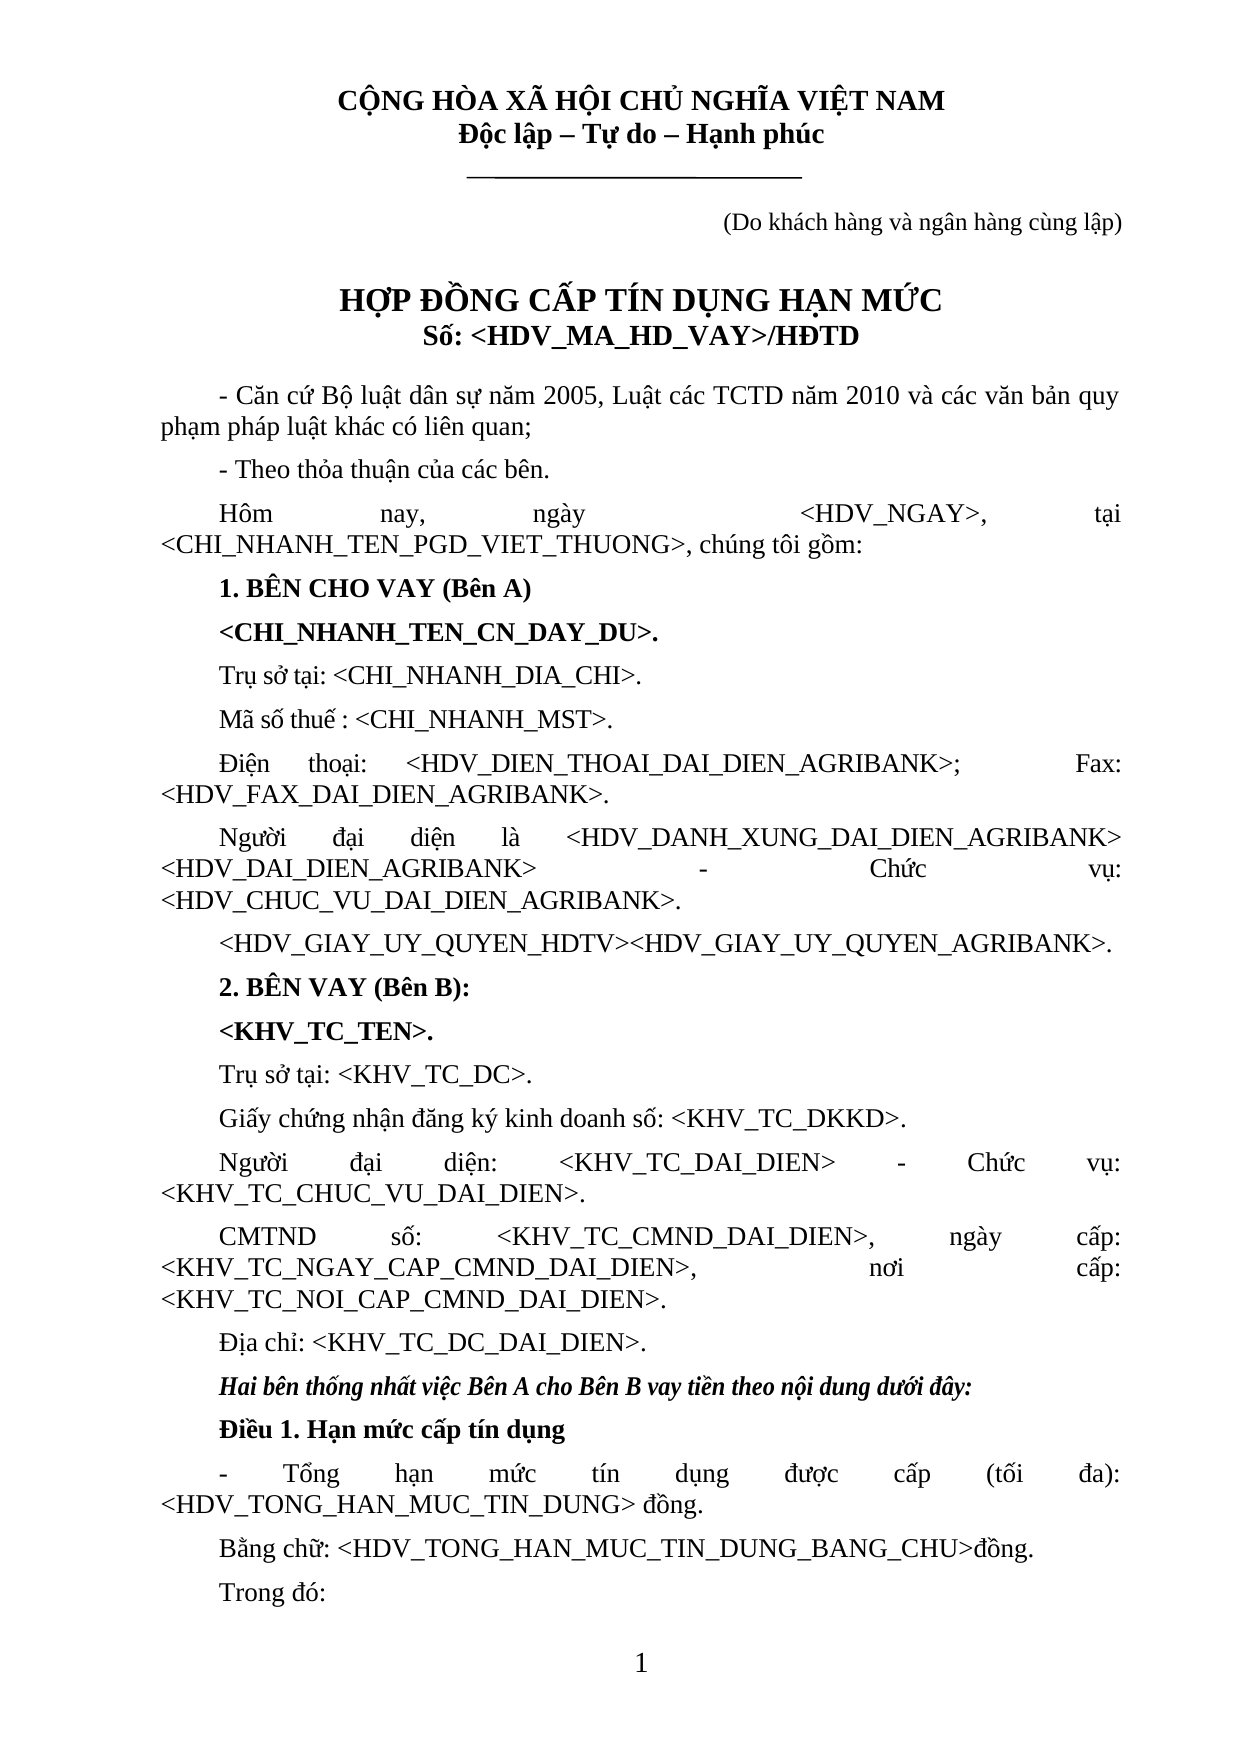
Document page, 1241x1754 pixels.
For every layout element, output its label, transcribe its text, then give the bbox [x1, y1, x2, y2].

text HỢP ĐỒNG CẤP TÍN DỤNG HẠN MỨC [160, 280, 1122, 318]
text 1. BÊN CHO VAY (Bên A) [160, 572, 1122, 603]
text Số: <HDV_MA_HD_VAY>/HĐTD [160, 318, 1122, 352]
text <CHI_NHANH_TEN_CN_DAY_DU>. [160, 616, 1122, 647]
text CMTND số: <KHV_TC_CMND_DAI_DIEN>, ngày cấp: <KHV_TC_NGAY_CAP_CMND_DAI_DIEN>, nơi cấp: <KHV_TC_NOI_CAP_CMND_DAI_DIEN>. [160, 1220, 1122, 1314]
text - Theo thỏa thuận của các bên. [160, 454, 1122, 485]
text Điện thoại: <HDV_DIEN_THOAI_DAI_DIEN_AGRIBANK>; Fax: <HDV_FAX_DAI_DIEN_AGRIBANK>. [160, 747, 1122, 809]
text Địa chỉ: <KHV_TC_DC_DAI_DIEN>. [160, 1326, 1122, 1357]
text (Do khách hàng và ngân hàng cùng lập) [160, 207, 1122, 236]
text Hai bên thống nhất việc Bên A cho Bên B vay tiền theo nội dung dưới đây: [160, 1370, 1122, 1401]
text Giấy chứng nhận đăng ký kinh doanh số: <KHV_TC_DKKD>. [160, 1102, 1122, 1133]
text Trụ sở tại: <CHI_NHANH_DIA_CHI>. [160, 659, 1122, 691]
text Độc lập – Tự do – Hạnh phúc [160, 116, 1122, 150]
text Người đại diện là <HDV_DANH_XUNG_DAI_DIEN_AGRIBANK> <HDV_DAI_DIEN_AGRIBANK> - Chức vụ: <HDV_CHUC_VU_DAI_DIEN_AGRIBANK>. [160, 821, 1122, 915]
text CỘNG HÒA XÃ HỘI CHỦ NGHĨA VIỆT [160, 83, 1122, 116]
text <KHV_TC_TEN>. [160, 1015, 1122, 1046]
text - Tổng hạn mức tín dụng được cấp (tối đa): <HDV_TONG_HAN_MUC_TIN_DUNG> đồng. [160, 1457, 1122, 1519]
text Điều 1. Hạn mức cấp tín dụng [160, 1414, 1122, 1445]
text Trụ sở tại: <KHV_TC_DC>. [160, 1058, 1122, 1089]
text 2. BÊN VAY (Bên B): [160, 971, 1122, 1002]
text Bằng chữ: <HDV_TONG_HAN_MUC_TIN_DUNG_BANG_CHU>đồng. [160, 1532, 1122, 1563]
text Hôm nay, ngày <HDV_NGAY>, tại <CHI_NHANH_TEN_PGD_VIET_THUONG>, chúng tôi gồm: [160, 497, 1122, 559]
text - Căn cứ Bộ luật dân sự năm 2005, Luật các TCTD năm 2010 và các văn bản quy phạm pháp luật khác có liên quan; [160, 379, 1122, 441]
text Mã số thuế : <CHI_NHANH_MST>. [160, 703, 1122, 734]
text <HDV_GIAY_UY_QUYEN_HDTV><HDV_GIAY_UY_QUYEN_AGRIBANK>. [160, 927, 1122, 958]
text Trong đó: [160, 1576, 1122, 1607]
text Người đại diện: <KHV_TC_DAI_DIEN> - Chức vụ: <KHV_TC_CHUC_VU_DAI_DIEN>. [160, 1146, 1122, 1208]
